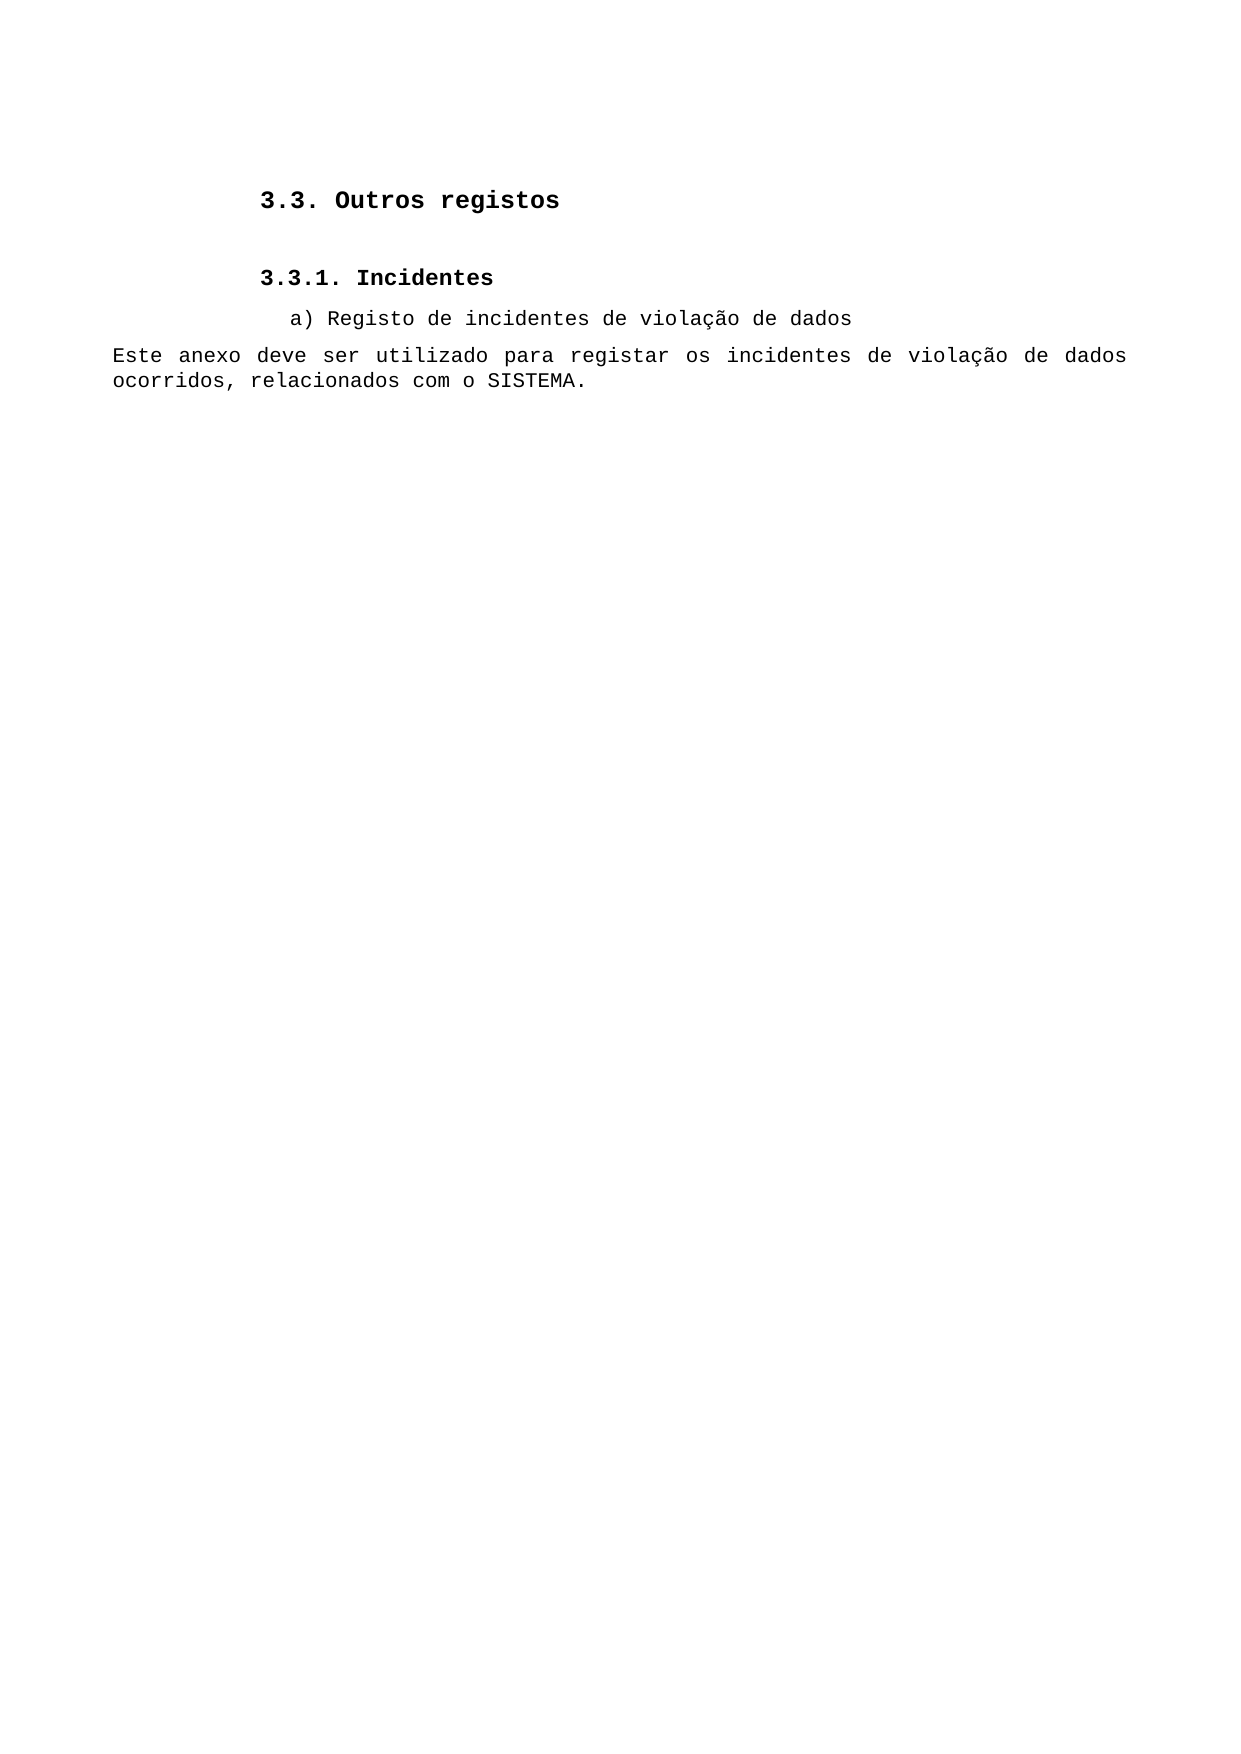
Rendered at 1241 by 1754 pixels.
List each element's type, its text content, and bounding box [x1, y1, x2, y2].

text Este anexo deve ser utilizado para registar os incidentes de violação de dados ocorridos, relacionados com o SISTEMA. [112, 344, 1128, 394]
text Registo de incidentes de violação de dados [266, 308, 1128, 332]
text Incidentes [260, 266, 1128, 292]
text Outros registos [260, 187, 1128, 216]
